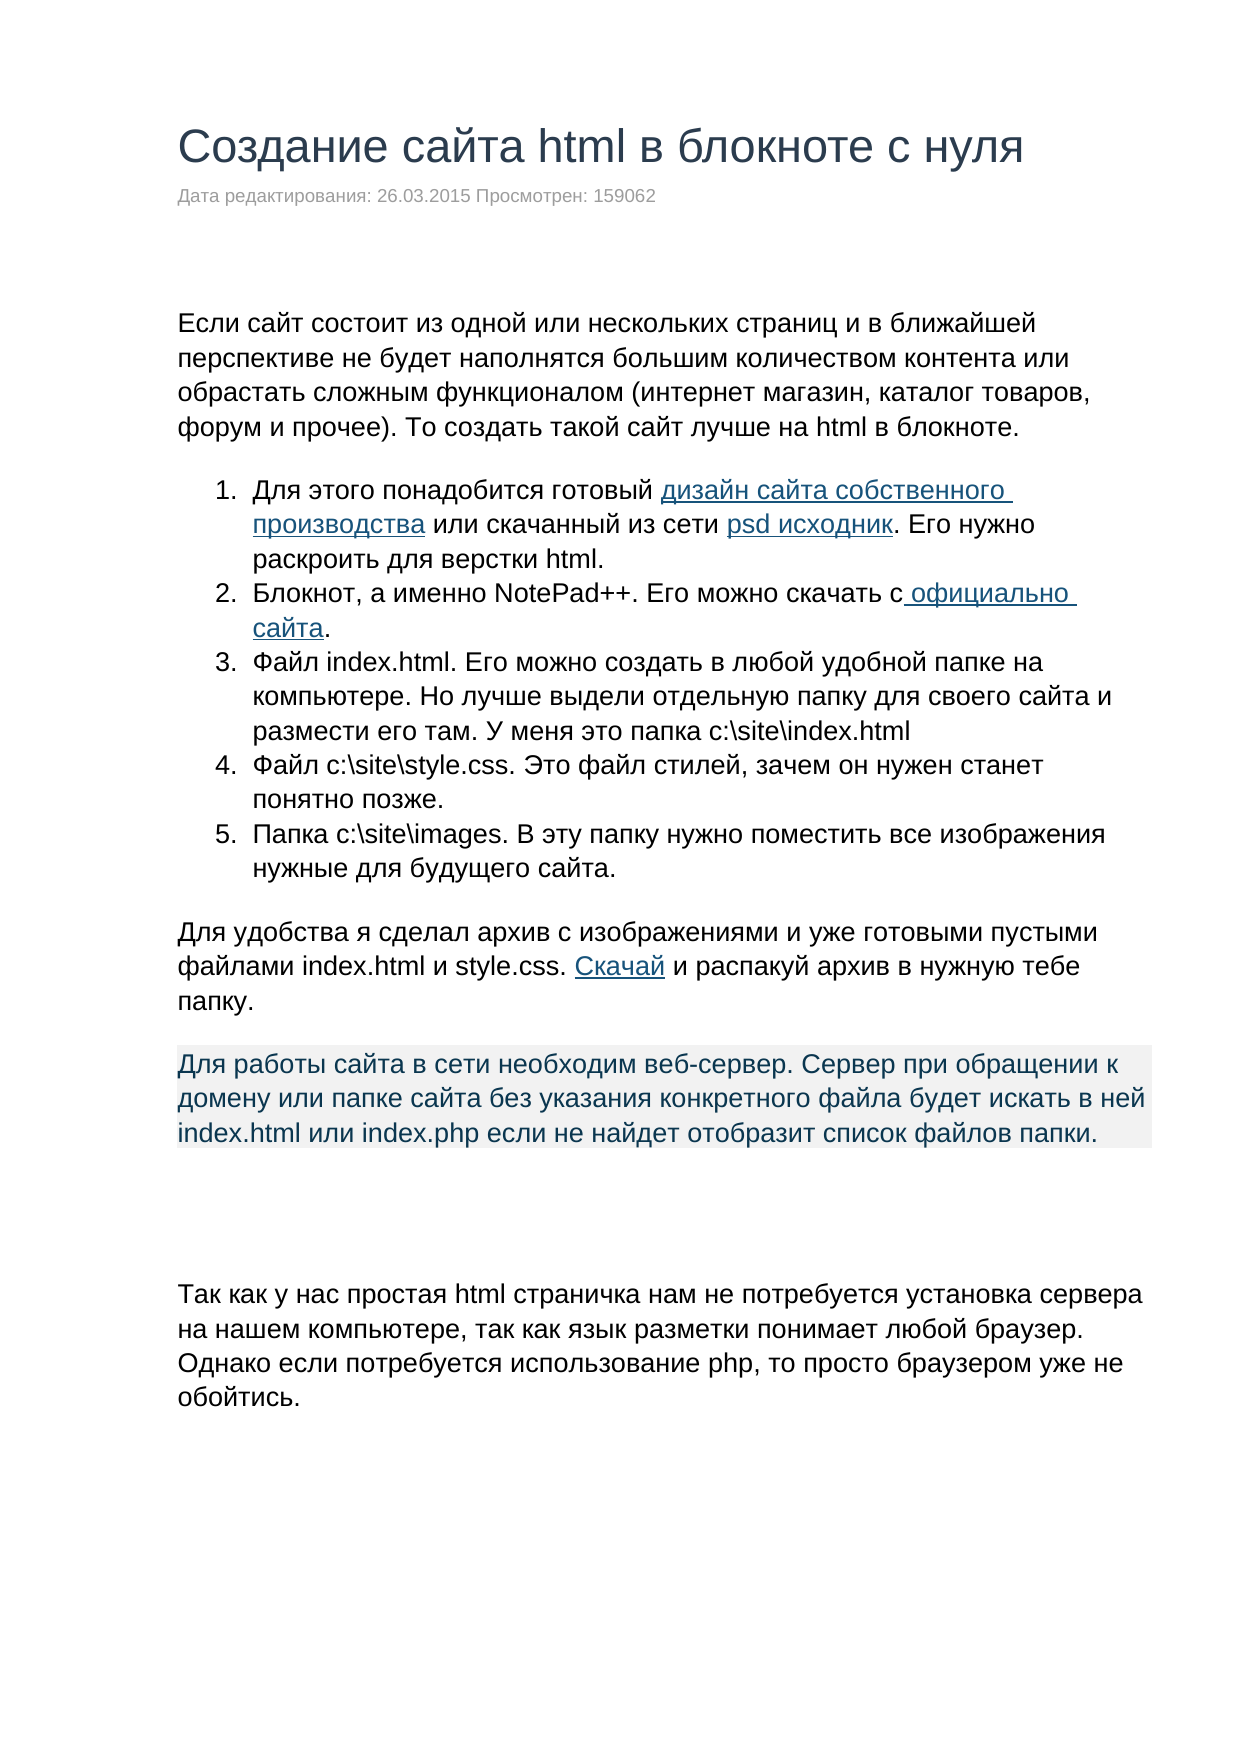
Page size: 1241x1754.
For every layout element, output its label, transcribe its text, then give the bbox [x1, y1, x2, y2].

list Файл c:\site\style.css. Это файл стилей, зачем он нужен станет понятно позже. [215, 746, 1152, 815]
list Блокнот, а именно NotePad++. Его можно скачать с официально сайта. [215, 574, 1152, 643]
list Для этого понадобится готовый дизайн сайта собственного производства или скачанный из сети psd исходник. Его нужно раскроить для верстки html. [215, 471, 1152, 574]
text Для удобства я сделал архив с изображениями и уже готовыми пустыми файлами index.html и style.css. Скачай и распакуй архив в нужную тебе папку. [177, 913, 1152, 1016]
text Создание сайта html в блокноте с нуля [177, 118, 1152, 172]
list Папка c:\site\images. В эту папку нужно поместить все изображения нужные для будущего сайта. [215, 815, 1152, 883]
text Для работы сайта в сети необходим веб-сервер. Сервер при обращении к домену или папке сайта без указания конкретного файла будет искать в ней index.html или index.php если не найдет отобразит список файлов папки. [177, 1045, 1152, 1148]
text Если сайт состоит из одной или нескольких страниц и в ближайшей перспективе не будет наполнятся большим количеством контента или обрастать сложным функционалом (интернет магазин, каталог товаров, форум и прочее). То создать такой сайт лучше на html в блокноте. [177, 304, 1152, 442]
text Дата редактирования: 26.03.2015 Просмотрен: 159062 [177, 172, 1152, 206]
list Файл index.html. Его можно создать в любой удобной папке на компьютере. Но лучше выдели отдельную папку для своего сайта и размести его там. У меня это папка c:\site\index.html [215, 643, 1152, 746]
text Так как у нас простая html страничка нам не потребуется установка сервера на нашем компьютере, так как язык разметки понимает любой браузер. Однако если потребуется использование php, то просто браузером уже не обойтись. [177, 1275, 1152, 1413]
